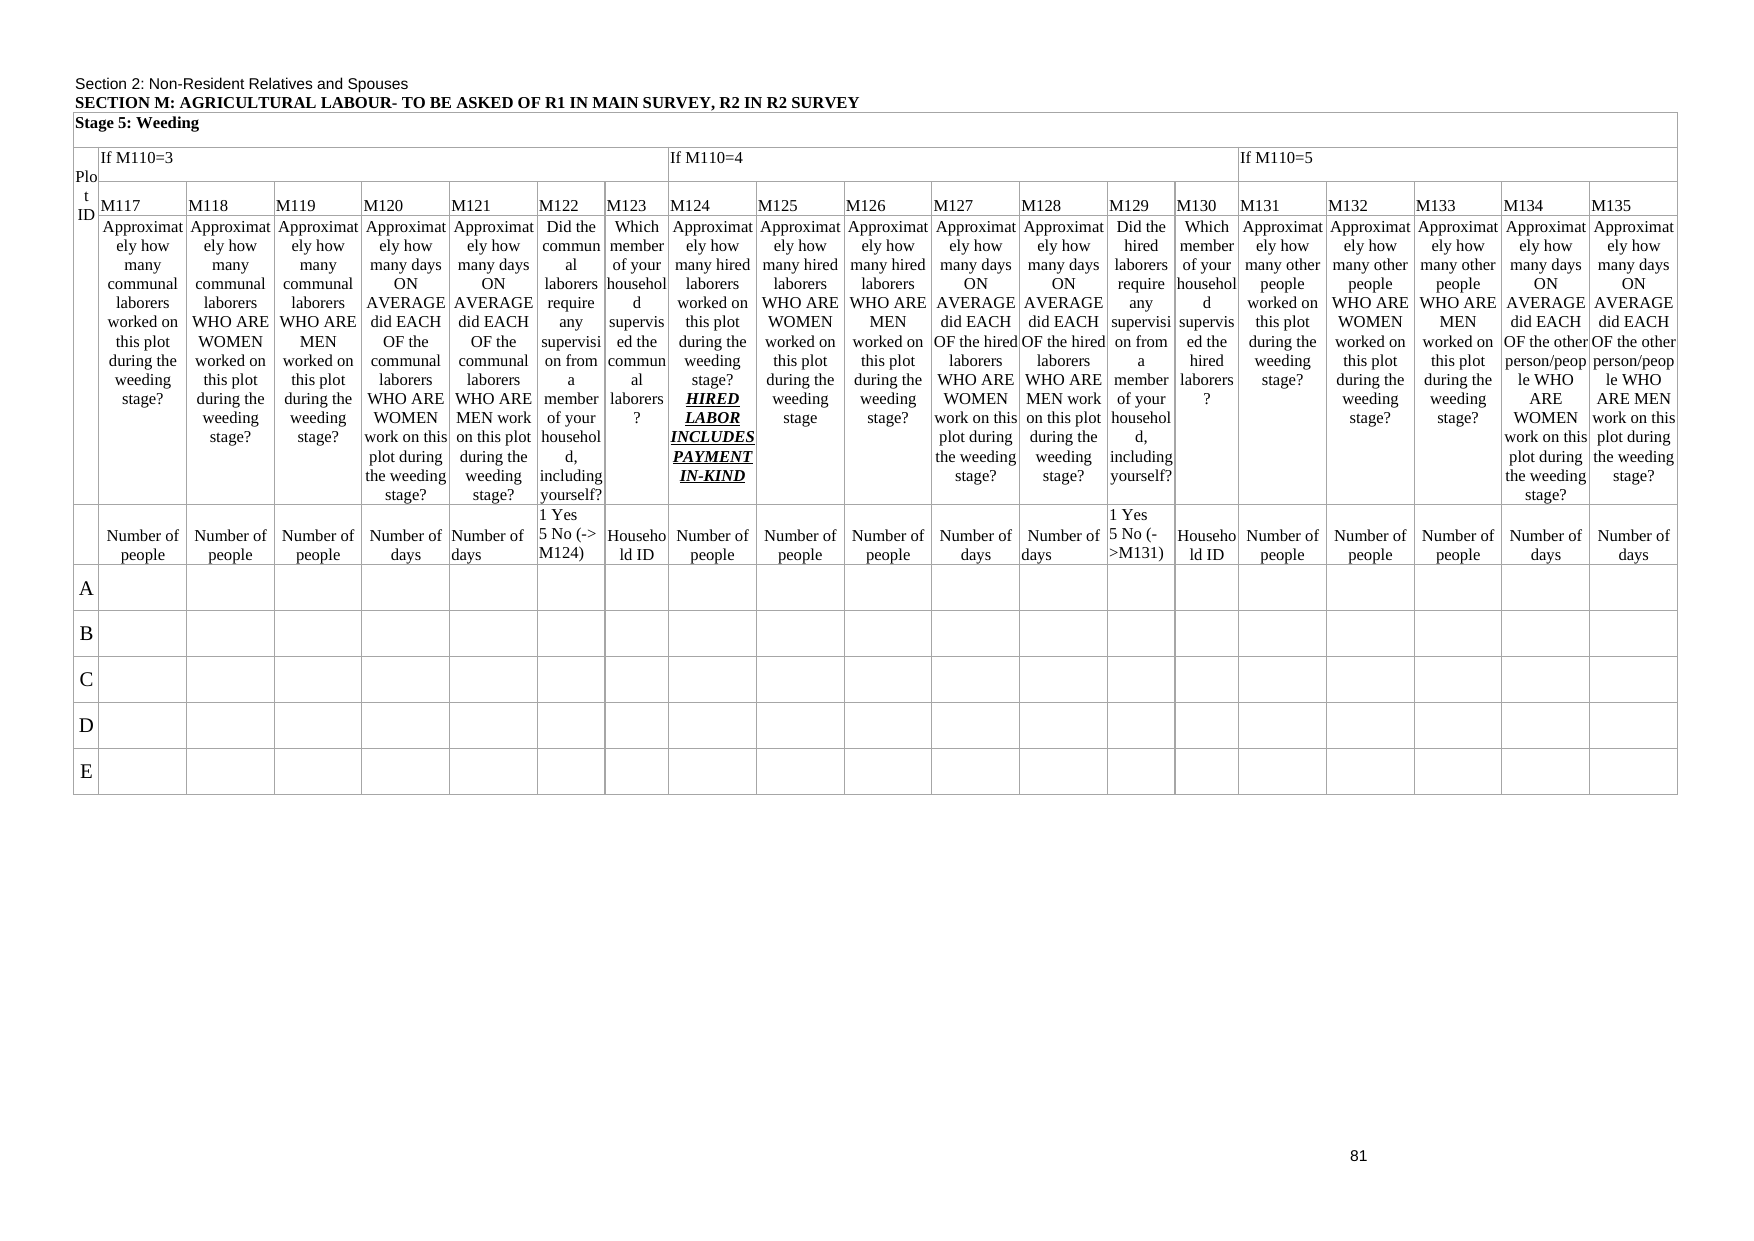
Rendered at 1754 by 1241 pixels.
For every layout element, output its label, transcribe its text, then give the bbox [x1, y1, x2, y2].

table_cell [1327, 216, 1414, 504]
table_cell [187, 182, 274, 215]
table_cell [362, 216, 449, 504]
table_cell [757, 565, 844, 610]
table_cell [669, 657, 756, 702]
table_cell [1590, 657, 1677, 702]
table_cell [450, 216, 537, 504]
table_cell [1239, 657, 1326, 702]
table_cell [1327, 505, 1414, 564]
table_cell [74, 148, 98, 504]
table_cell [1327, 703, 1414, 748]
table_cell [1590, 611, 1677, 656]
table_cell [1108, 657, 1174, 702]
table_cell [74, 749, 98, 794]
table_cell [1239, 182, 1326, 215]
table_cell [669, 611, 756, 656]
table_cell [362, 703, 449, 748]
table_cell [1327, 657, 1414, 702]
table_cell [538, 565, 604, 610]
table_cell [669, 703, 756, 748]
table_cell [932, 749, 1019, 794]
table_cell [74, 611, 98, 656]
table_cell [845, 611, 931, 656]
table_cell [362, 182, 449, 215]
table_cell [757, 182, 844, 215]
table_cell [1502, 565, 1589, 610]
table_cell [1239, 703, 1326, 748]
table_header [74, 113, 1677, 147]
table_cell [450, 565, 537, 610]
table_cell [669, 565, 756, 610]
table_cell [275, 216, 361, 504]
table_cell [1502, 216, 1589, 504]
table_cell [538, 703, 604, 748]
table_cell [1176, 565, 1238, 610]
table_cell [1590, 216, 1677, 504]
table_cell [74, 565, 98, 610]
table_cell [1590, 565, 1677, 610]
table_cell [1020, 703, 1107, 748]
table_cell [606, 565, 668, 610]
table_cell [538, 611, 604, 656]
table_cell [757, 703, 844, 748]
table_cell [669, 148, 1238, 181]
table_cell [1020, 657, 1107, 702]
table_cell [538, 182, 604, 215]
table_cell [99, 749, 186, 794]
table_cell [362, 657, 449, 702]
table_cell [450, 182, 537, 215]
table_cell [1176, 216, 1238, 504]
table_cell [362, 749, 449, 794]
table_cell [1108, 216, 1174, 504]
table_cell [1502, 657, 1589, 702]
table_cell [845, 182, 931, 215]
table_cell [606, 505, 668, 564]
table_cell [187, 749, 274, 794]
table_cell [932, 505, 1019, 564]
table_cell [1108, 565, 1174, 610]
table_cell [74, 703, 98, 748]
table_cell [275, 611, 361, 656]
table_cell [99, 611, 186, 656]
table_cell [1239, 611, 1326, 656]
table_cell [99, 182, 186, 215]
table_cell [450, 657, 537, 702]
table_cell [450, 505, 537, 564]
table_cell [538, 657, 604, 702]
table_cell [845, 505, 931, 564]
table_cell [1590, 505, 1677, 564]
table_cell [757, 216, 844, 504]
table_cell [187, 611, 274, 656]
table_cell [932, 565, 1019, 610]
text SECTION M: AGRICULTURAL LABOUR- TO BE ASKED OF R1 IN MAIN SURVEY, R2 IN R2 SURVEY [75, 93, 1679, 112]
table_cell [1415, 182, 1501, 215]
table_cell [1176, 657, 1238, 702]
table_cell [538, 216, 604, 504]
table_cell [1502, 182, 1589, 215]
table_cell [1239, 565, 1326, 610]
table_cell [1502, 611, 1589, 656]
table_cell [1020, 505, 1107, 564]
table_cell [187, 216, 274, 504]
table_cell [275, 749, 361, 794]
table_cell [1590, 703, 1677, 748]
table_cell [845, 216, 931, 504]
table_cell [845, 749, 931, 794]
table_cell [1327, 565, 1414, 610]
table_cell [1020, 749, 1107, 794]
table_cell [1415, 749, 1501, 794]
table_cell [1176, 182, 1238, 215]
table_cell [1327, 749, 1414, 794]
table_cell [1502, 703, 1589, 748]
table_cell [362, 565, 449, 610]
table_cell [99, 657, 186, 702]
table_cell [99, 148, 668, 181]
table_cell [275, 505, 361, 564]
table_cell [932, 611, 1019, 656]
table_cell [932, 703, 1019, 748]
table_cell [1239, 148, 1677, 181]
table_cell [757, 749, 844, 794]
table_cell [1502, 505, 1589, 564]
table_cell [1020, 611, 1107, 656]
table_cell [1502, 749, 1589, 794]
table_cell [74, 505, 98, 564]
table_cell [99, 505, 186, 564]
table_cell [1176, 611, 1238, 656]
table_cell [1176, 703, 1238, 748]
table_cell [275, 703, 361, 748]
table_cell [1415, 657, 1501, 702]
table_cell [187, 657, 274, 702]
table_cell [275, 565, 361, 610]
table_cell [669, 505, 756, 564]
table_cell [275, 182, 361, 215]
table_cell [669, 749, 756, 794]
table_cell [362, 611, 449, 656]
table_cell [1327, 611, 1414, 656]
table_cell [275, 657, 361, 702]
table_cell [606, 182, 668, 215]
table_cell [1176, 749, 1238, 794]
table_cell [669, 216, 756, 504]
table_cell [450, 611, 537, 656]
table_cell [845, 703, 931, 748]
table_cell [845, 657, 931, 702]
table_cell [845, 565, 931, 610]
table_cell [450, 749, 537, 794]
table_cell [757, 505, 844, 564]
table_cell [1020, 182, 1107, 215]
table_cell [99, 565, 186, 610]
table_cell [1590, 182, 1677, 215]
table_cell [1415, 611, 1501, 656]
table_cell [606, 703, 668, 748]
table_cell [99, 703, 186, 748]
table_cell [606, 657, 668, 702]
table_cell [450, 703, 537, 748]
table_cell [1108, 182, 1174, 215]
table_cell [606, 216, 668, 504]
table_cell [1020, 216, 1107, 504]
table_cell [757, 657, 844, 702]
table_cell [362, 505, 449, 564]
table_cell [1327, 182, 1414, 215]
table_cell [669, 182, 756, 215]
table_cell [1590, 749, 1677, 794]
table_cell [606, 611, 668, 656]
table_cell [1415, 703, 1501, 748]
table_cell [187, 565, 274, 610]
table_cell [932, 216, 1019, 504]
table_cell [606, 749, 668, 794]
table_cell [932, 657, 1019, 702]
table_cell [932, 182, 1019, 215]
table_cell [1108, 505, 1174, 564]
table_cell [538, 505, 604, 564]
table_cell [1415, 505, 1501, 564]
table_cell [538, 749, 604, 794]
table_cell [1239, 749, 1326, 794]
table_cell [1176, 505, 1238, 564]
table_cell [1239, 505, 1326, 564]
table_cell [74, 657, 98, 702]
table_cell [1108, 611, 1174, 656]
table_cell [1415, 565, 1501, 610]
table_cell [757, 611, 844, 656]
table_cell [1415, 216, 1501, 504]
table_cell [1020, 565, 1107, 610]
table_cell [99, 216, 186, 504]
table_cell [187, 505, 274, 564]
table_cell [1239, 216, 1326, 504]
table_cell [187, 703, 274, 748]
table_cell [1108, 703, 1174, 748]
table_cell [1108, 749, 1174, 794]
